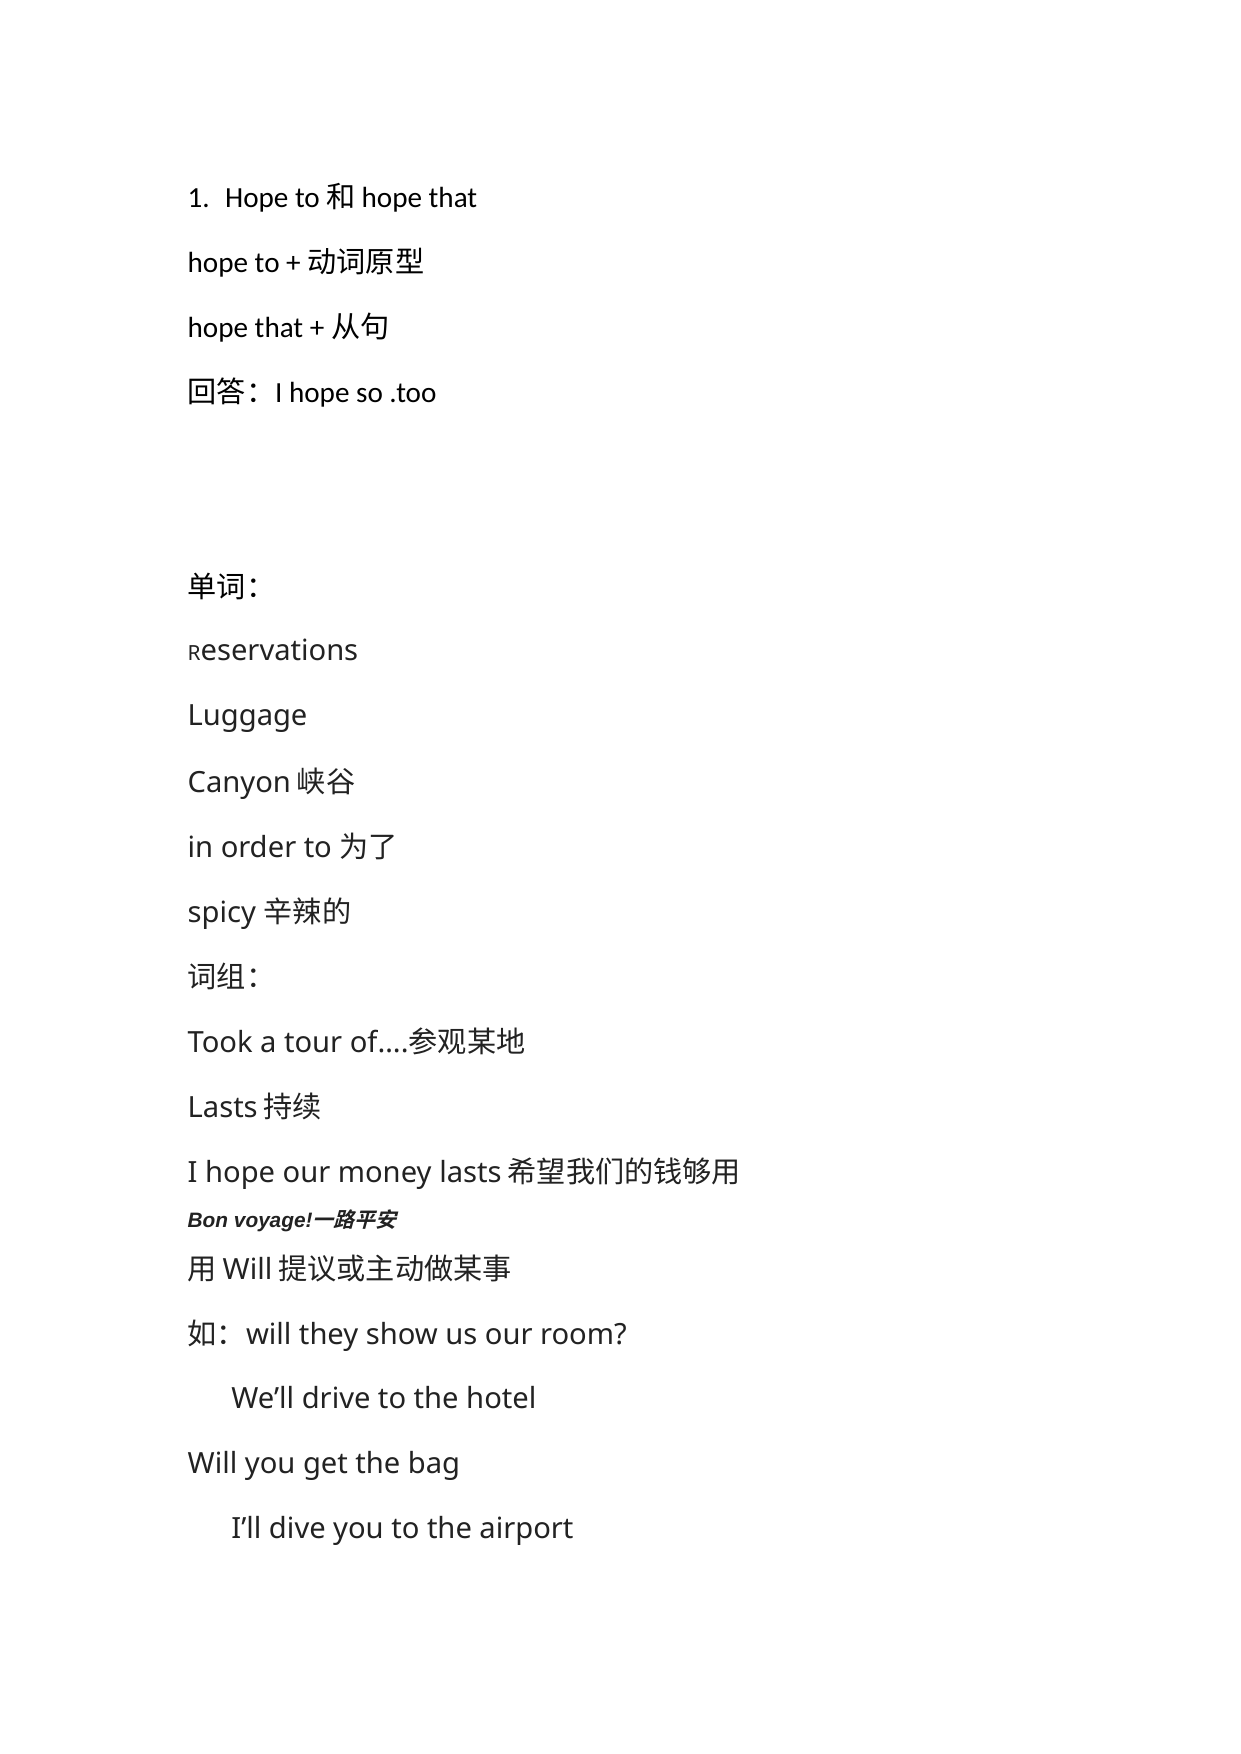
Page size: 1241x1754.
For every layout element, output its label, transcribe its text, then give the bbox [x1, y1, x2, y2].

list Hope to 和hope that [187, 162, 1053, 227]
text spicy 辛辣的 [187, 877, 1053, 942]
text Canyon峡谷 [187, 747, 1053, 812]
text 词组： [187, 942, 1053, 1007]
text 用Will提议或主动做某事 [187, 1234, 1053, 1299]
text 如：will they show us our room? [187, 1299, 1053, 1364]
text 回答：I hope so .too [187, 357, 1053, 422]
text hope that + 从句 [187, 292, 1053, 357]
text I’ll dive you to the airport [187, 1494, 1053, 1559]
text I hope our money lasts希望我们的钱够用 [187, 1137, 1053, 1202]
text Will you get the bag [187, 1429, 1053, 1494]
text Lasts持续 [187, 1072, 1053, 1137]
text Luggage [187, 682, 1053, 747]
text in order to 为了 [187, 812, 1053, 877]
text Reservations [187, 617, 1053, 682]
text We’ll drive to the hotel [187, 1364, 1053, 1429]
text Took a tour of….参观某地 [187, 1007, 1053, 1072]
text hope to + 动词原型 [187, 227, 1053, 292]
text 单词： [187, 552, 1053, 617]
text Bon voyage!一路平安 [187, 1202, 1053, 1234]
